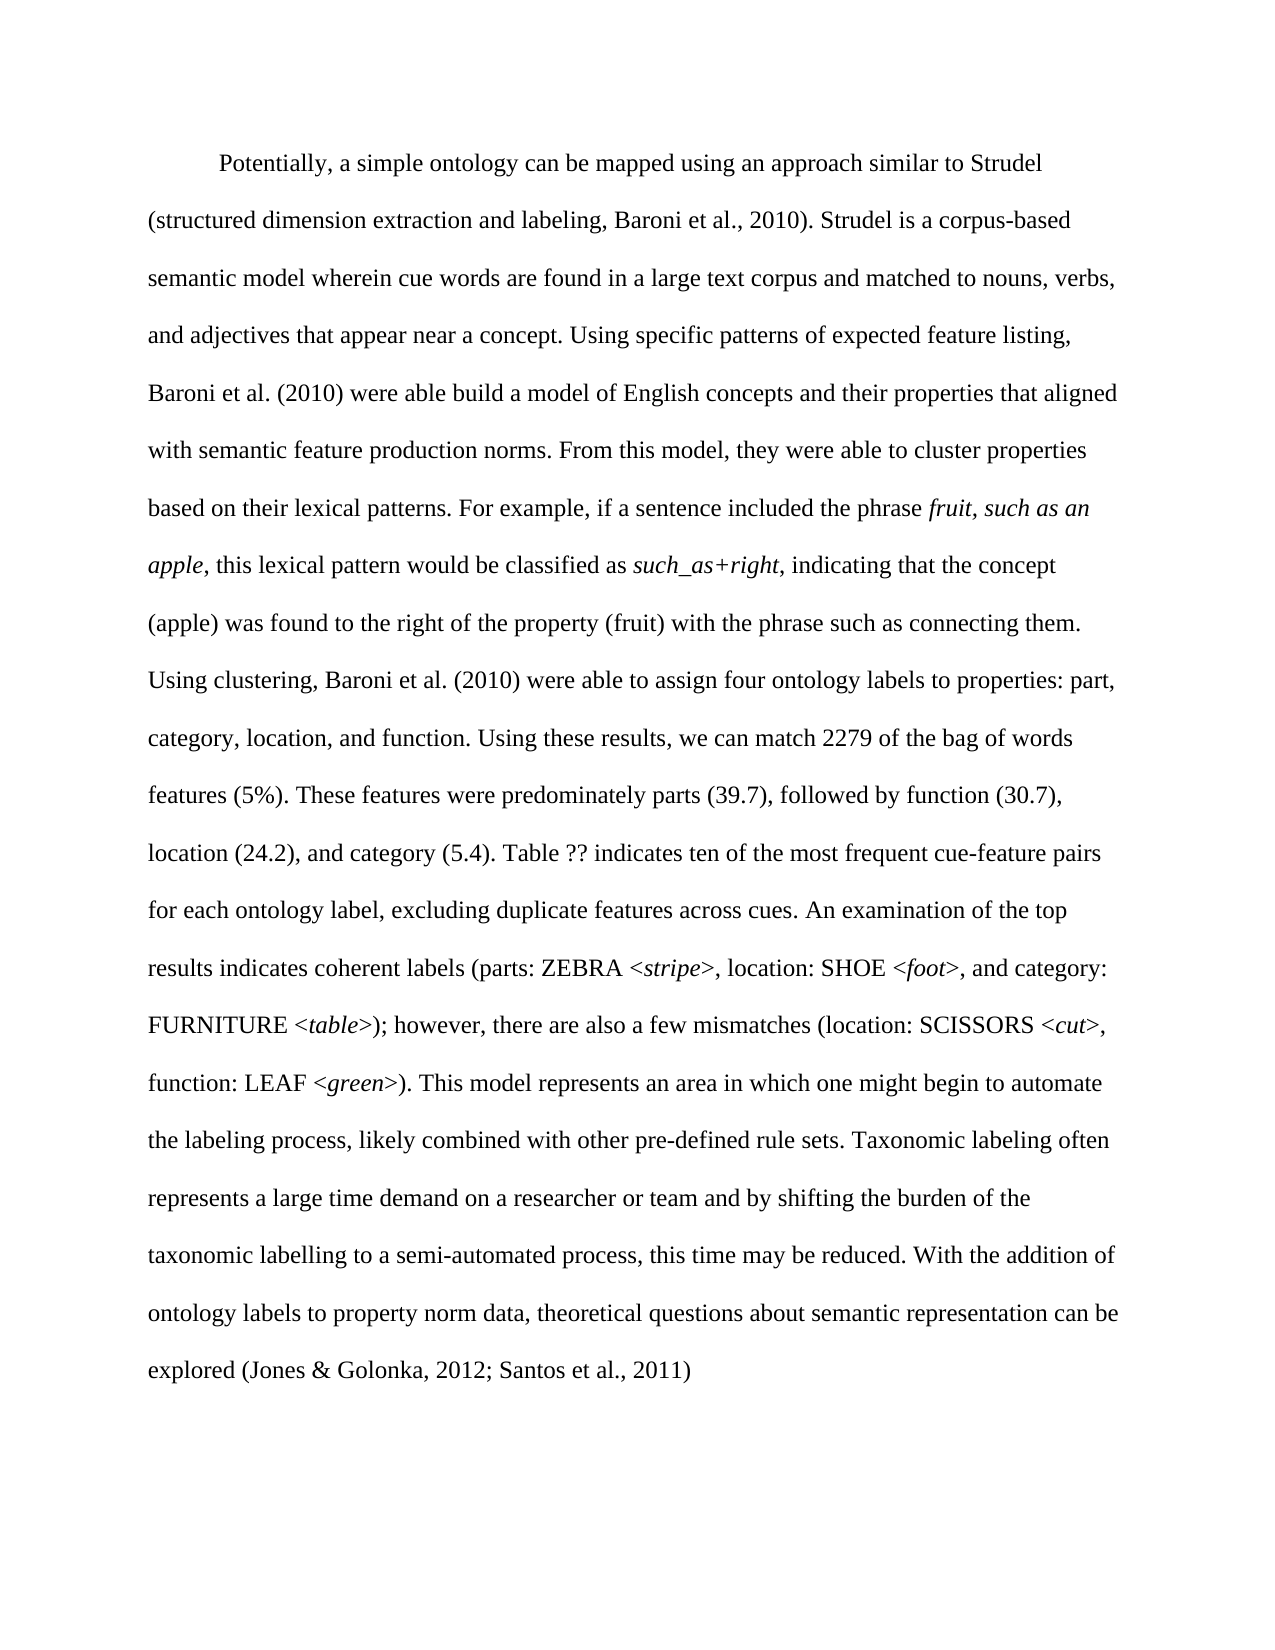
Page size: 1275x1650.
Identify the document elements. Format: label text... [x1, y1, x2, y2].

text Potentially, a simple ontology can be mapped using an approach similar to Strudel (structured dimension extraction and labeling, Baroni et al., 2010). Strudel is a corpus-based semantic model wherein cue words are found in a large text corpus and matched to nouns, verbs, and adjectives that appear near a concept. Using specific patterns of expected feature listing, Baroni et al. (2010) were able build a model of English concepts and their properties that aligned with semantic feature production norms. From this model, they were able to cluster properties based on their lexical patterns. For example, if a sentence included the phrase fruit, such as an apple, this lexical pattern would be classified as such_as+right, indicating that the concept (apple) was found to the right of the property (fruit) with the phrase such as connecting them. Using clustering, Baroni et al. (2010) were able to assign four ontology labels to properties: part, category, location, and function. Using these results, we can match 2279 of the bag of words features (5%). These features were predominately parts (39.7), followed by function (30.7), location (24.2), and category (5.4). Table ?? indicates ten of the most frequent cue-feature pairs for each ontology label, excluding duplicate features across cues. An examination of the top results indicates coherent labels (parts: ZEBRA <stripe>, location: SHOE <foot>, and category: FURNITURE <table>); however, there are also a few mismatches (location: SCISSORS <cut>, function: LEAF <green>). This model represents an area in which one might begin to automate the labeling process, likely combined with other pre-defined rule sets. Taxonomic labeling often represents a large time demand on a researcher or team and by shifting the burden of the taxonomic labelling to a semi-automated process, this time may be reduced. With the addition of ontology labels to property norm data, theoretical questions about semantic representation can be explored (Jones & Golonka, 2012; Santos et al., 2011) [148, 148, 1127, 1384]
